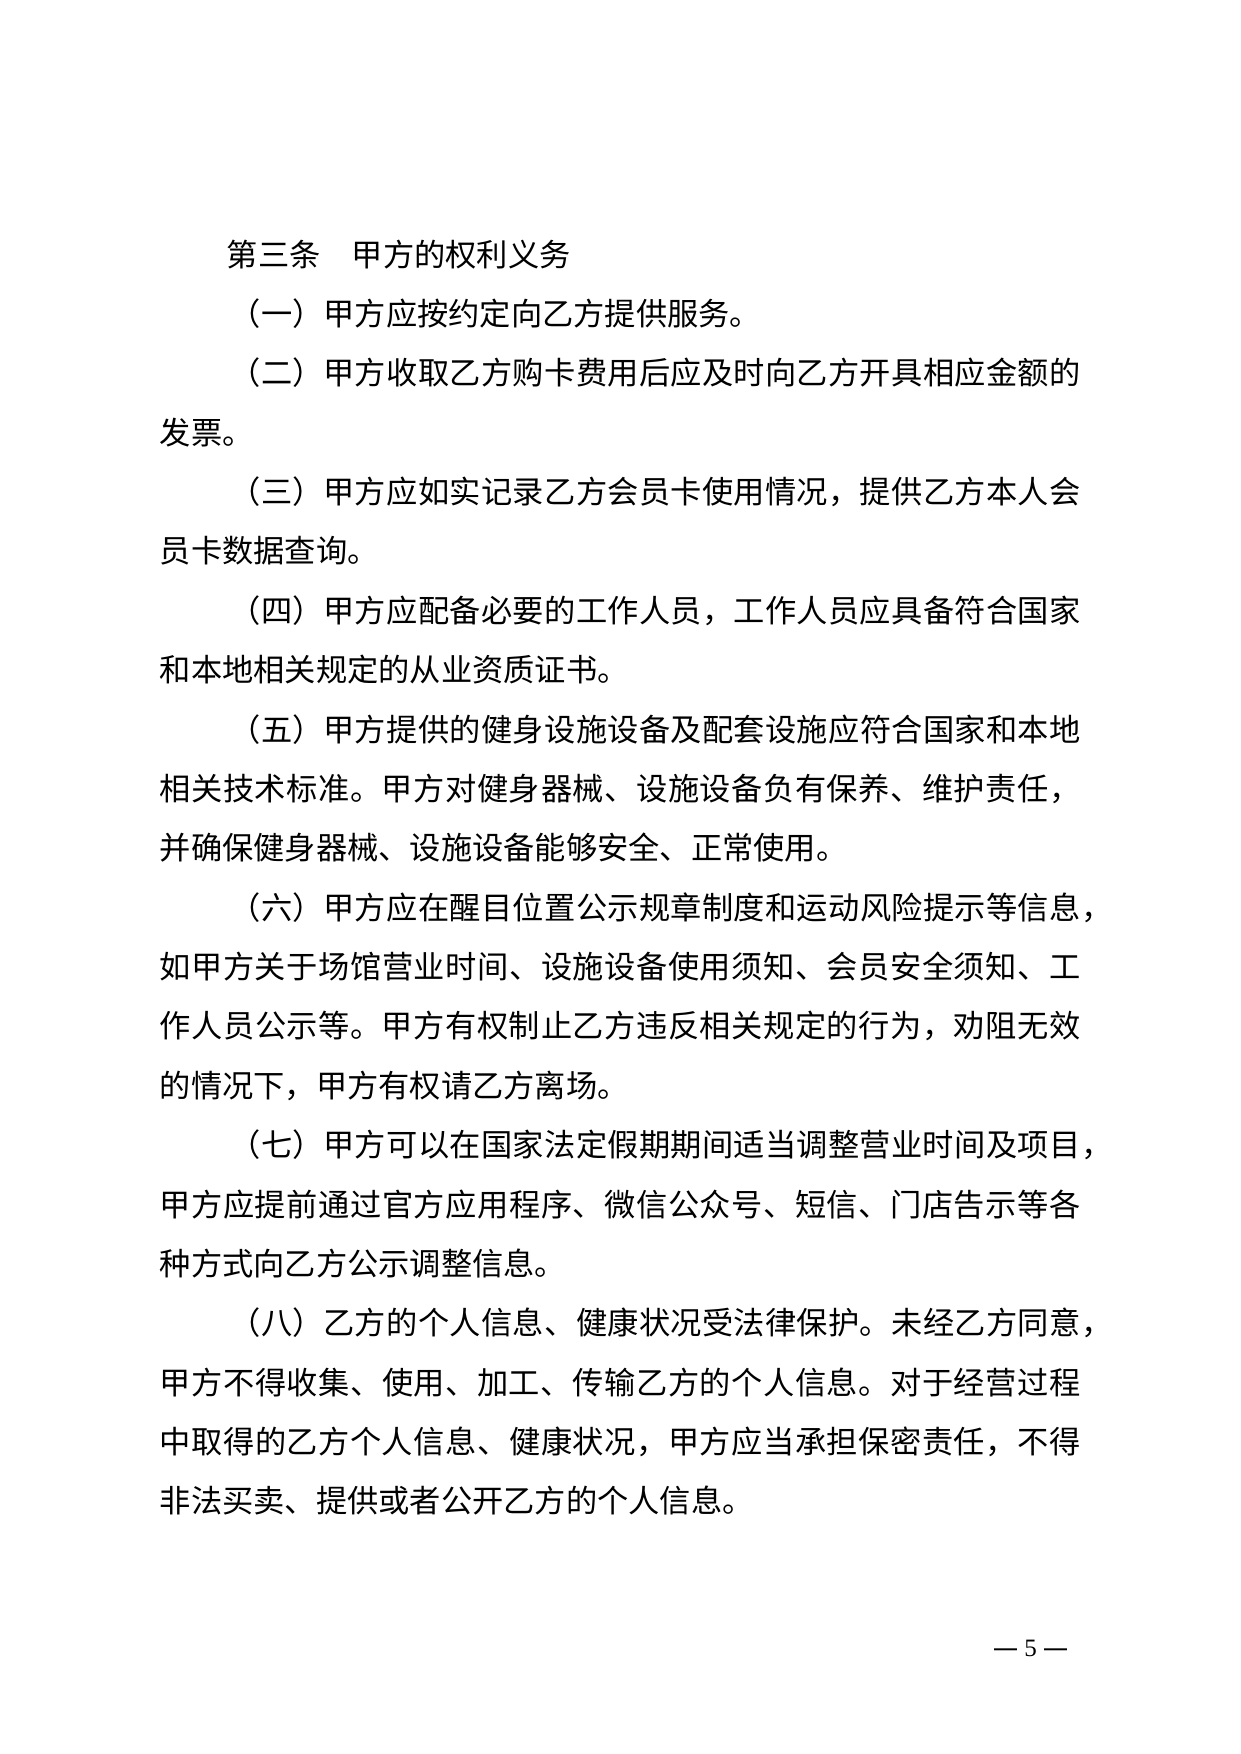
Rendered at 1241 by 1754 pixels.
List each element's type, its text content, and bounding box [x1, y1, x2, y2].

list 甲方收取乙方购卡费用后应及时向乙方开具相应金额的发票。 [159, 337, 1081, 456]
list 甲方应按约定向乙方提供服务。 [159, 278, 1081, 337]
list 乙方的个人信息、健康状况受法律保护。未经乙方同意，甲方不得收集、使用、加工、传输乙方的个人信息。对于经营过程中取得的乙方个人信息、健康状况，甲方应当承担保密责任，不得非法买卖、提供或者公开乙方的个人信息。 [159, 1287, 1081, 1525]
list 甲方应配备必要的工作人员，工作人员应具备符合国家和本地相关规定的从业资质证书。 [159, 575, 1081, 693]
list 甲方可以在国家法定假期期间适当调整营业时间及项目，甲方应提前通过官方应用程序、微信公众号、短信、门店告示等各种方式向乙方公示调整信息。 [159, 1109, 1081, 1287]
list 甲方提供的健身设施设备及配套设施应符合国家和本地相关技术标准。甲方对健身器械、设施设备负有保养、维护责任，并确保健身器械、设施设备能够安全、正常使用。 [159, 693, 1081, 872]
list 甲方应如实记录乙方会员卡使用情况，提供乙方本人会员卡数据查询。 [159, 456, 1081, 575]
list 甲方应在醒目位置公示规章制度和运动风险提示等信息，如甲方关于场馆营业时间、设施设备使用须知、会员安全须知、工作人员公示等。甲方有权制止乙方违反相关规定的行为，劝阻无效的情况下，甲方有权请乙方离场。 [159, 872, 1081, 1109]
list 甲方的权利义务 [159, 218, 1081, 278]
